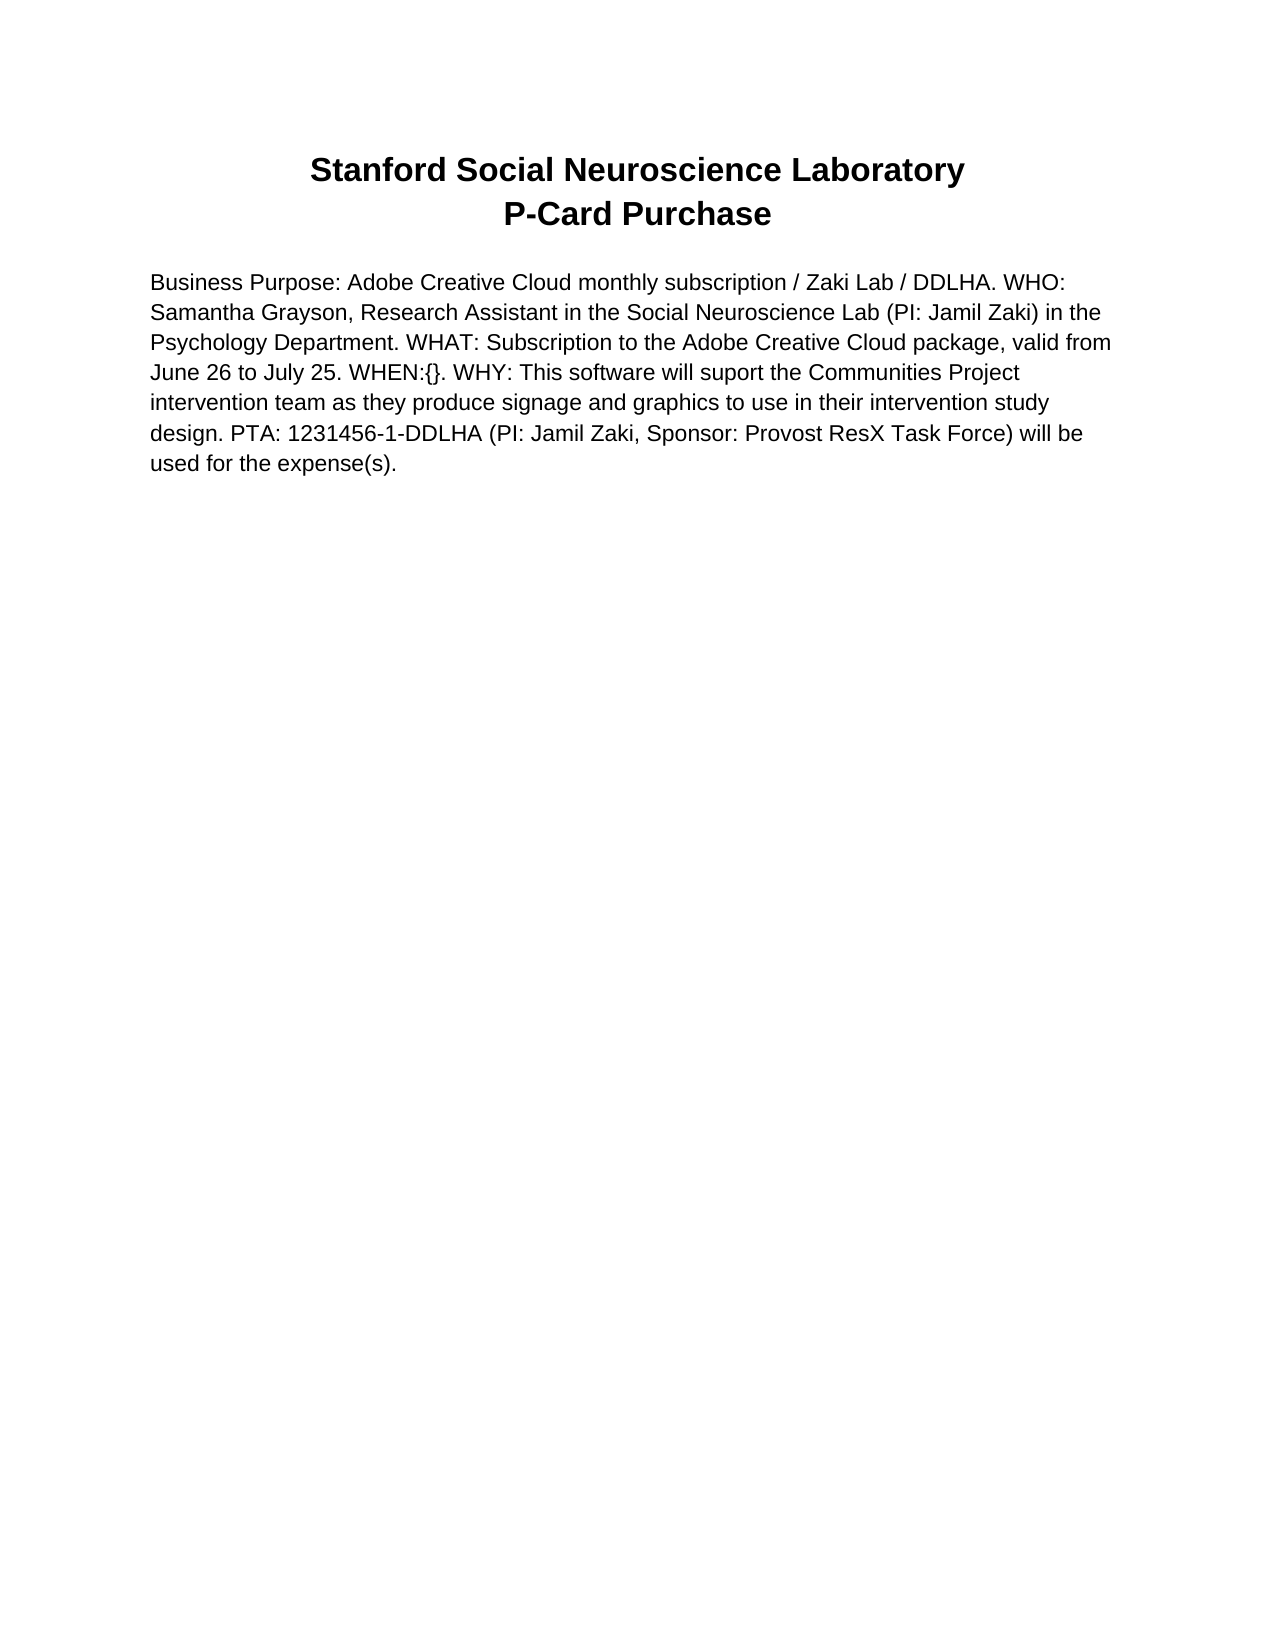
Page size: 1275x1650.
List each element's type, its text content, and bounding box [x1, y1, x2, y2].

text Business Purpose: Adobe Creative Cloud monthly subscription / Zaki Lab / DDLHA. WHO: Samantha Grayson, Research Assistant in the Social Neuroscience Lab (PI: Jamil Zaki) in the Psychology Department. WHAT: Subscription to the Adobe Creative Cloud package, valid from June 26 to July 25. WHEN:{}. WHY: This software will suport the Communities Project intervention team as they produce signage and graphics to use in their intervention study design. PTA: 1231456-1-DDLHA (PI: Jamil Zaki, Sponsor: Provost ResX Task Force) will be used for the expense(s). [150, 268, 1125, 476]
text Stanford Social Neuroscience Laboratory [150, 150, 1125, 188]
text P-Card Purchase [150, 194, 1125, 233]
